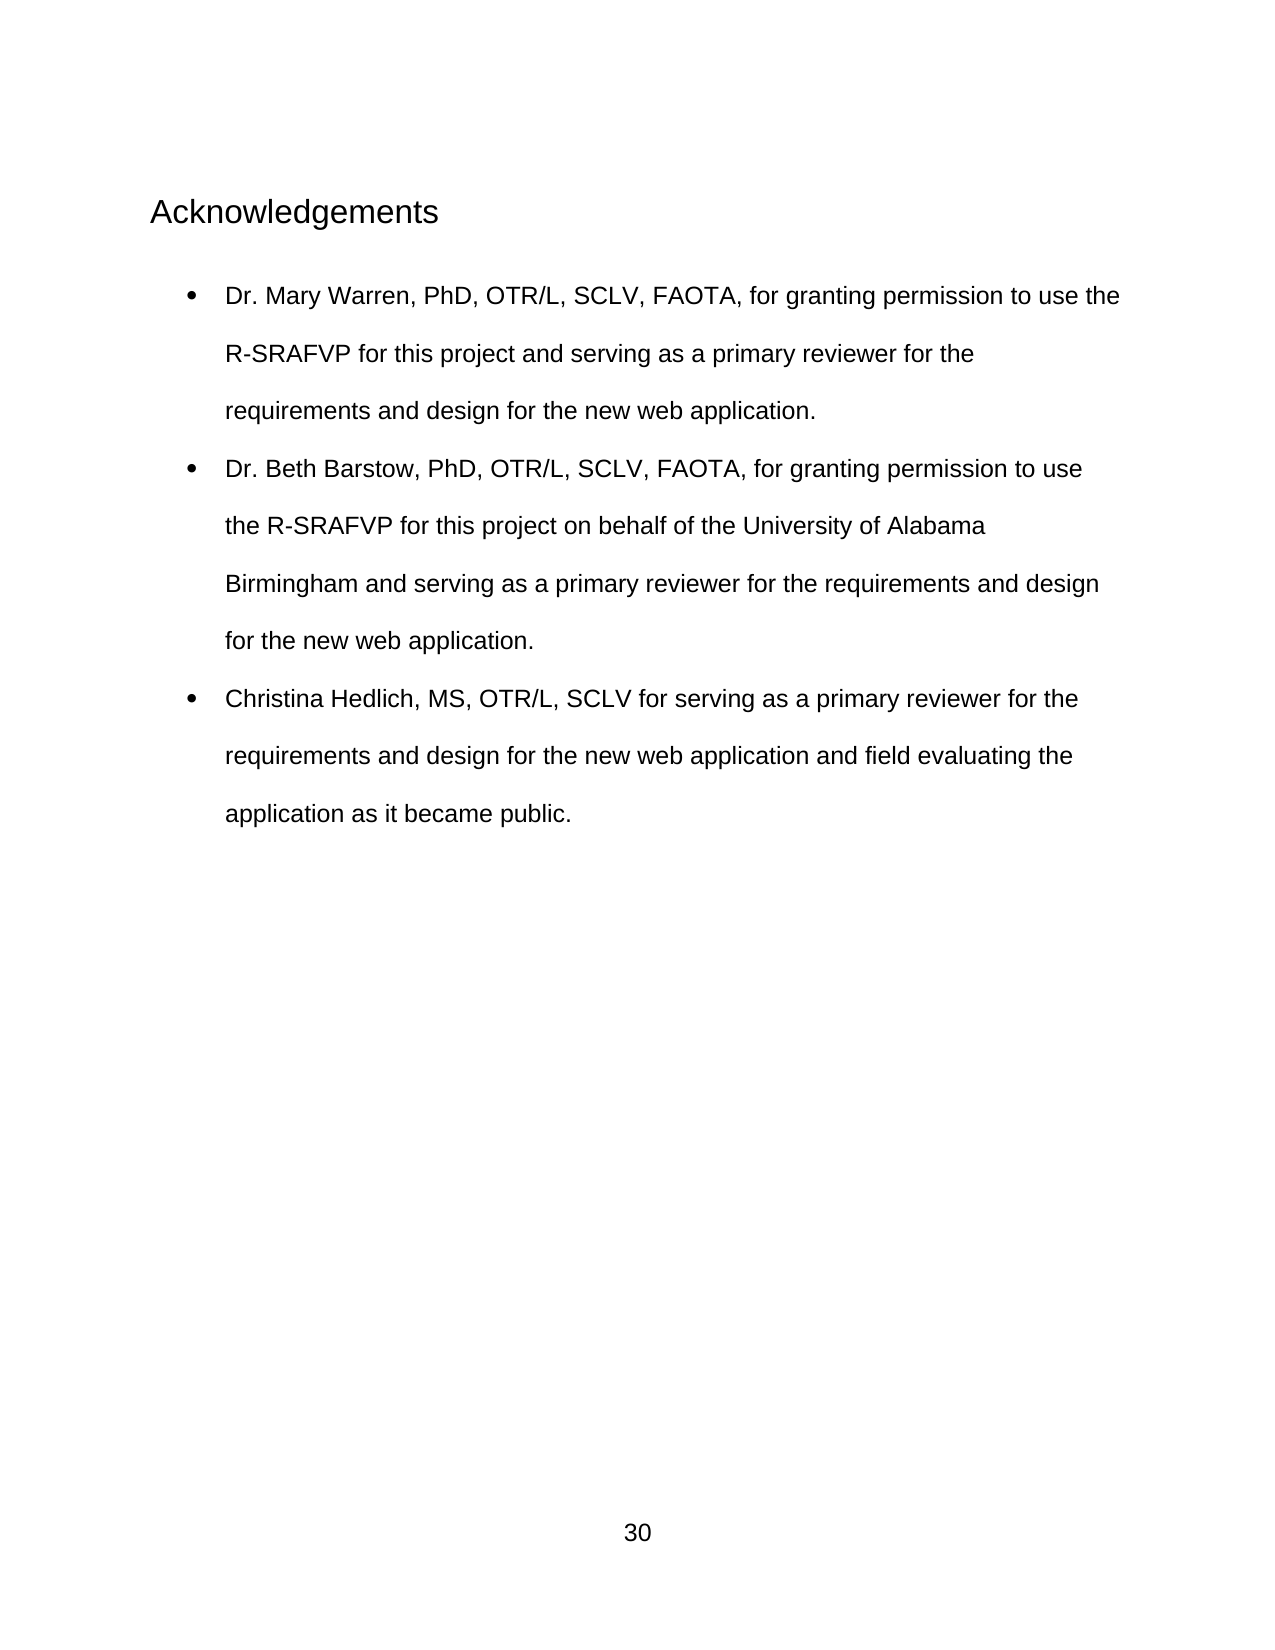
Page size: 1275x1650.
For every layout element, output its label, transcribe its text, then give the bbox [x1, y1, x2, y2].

list Christina Hedlich, MS, OTR/L, SCLV for serving as a primary reviewer for the requirements and design for the new web application and field evaluating the application as it became public. [187, 684, 1125, 828]
subtitle Acknowledgements [150, 192, 1125, 230]
list Dr. Mary Warren, PhD, OTR/L, SCLV, FAOTA, for granting permission to use the R-SRAFVP for this project and serving as a primary reviewer for the requirements and design for the new web application. [187, 281, 1125, 425]
list Dr. Beth Barstow, PhD, OTR/L, SCLV, FAOTA, for granting permission to use the R-SRAFVP for this project on behalf of the University of Alabama Birmingham and serving as a primary reviewer for the requirements and design for the new web application. [187, 454, 1125, 655]
